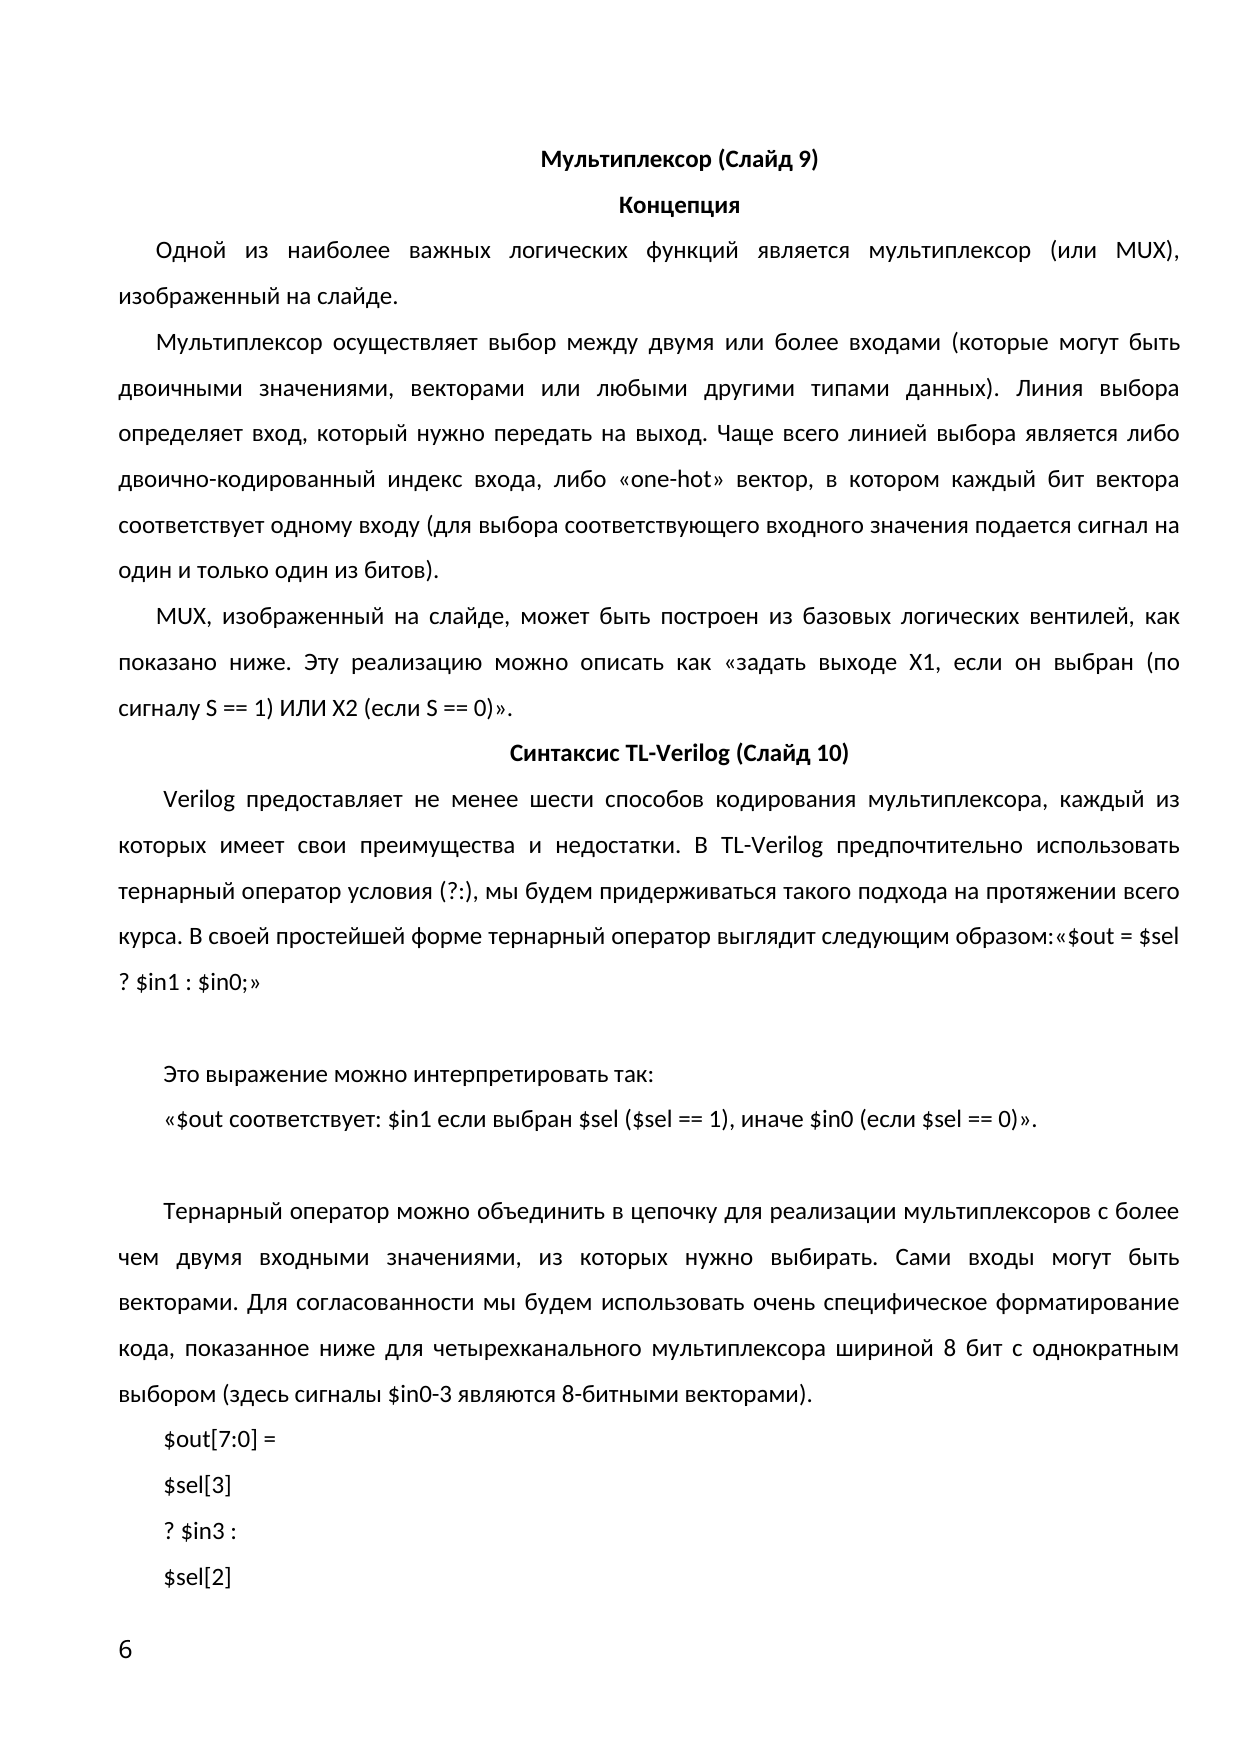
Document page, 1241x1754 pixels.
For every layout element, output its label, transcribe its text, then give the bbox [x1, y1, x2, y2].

text $out[7:0] = [118, 1423, 1181, 1454]
text $sel[2] [118, 1561, 1181, 1591]
text Это выражение можно интерпретировать так: [118, 1058, 1181, 1088]
text $sel[3] [118, 1469, 1181, 1500]
text Мультиплексор (Слайд 9) [178, 143, 1181, 174]
text Verilog предоставляет не менее шести способов кодирования мультиплексора, каждый из которых имеет свои преимущества и недостатки. В TL-Verilog предпочтительно использовать тернарный оператор условия (?:), мы будем придерживаться такого подхода на протяжении всего курса. В своей простейшей форме тернарный оператор выглядит следующим образом:«$out = $sel ? $in1 : $in0;» [118, 783, 1181, 997]
text Мультиплексор осуществляет выбор между двумя или более входами (которые могут быть двоичными значениями, векторами или любыми другими типами данных). Линия выбора определяет вход, который нужно передать на выход. Чаще всего линией выбора является либо двоично-кодированный индекс входа, либо «one-hot» вектор, в котором каждый бит вектора соответствует одному входу (для выбора соответствующего входного значения подается сигнал на один и только один из битов). [118, 326, 1181, 585]
text MUX, изображенный на слайде, может быть построен из базовых логических вентилей, как показано ниже. Эту реализацию можно описать как «задать выходе X1, если он выбран (по сигналу S == 1) ИЛИ X2 (если S == 0)». [118, 600, 1181, 722]
text Концепция [178, 189, 1181, 219]
text Тернарный оператор можно объединить в цепочку для реализации мультиплексоров с более чем двумя входными значениями, из которых нужно выбирать. Сами входы могут быть векторами. Для согласованности мы будем использовать очень специфическое форматирование кода, показанное ниже для четырехканального мультиплексора шириной 8 бит с однократным выбором (здесь сигналы $in0-3 являются 8-битными векторами). [118, 1195, 1181, 1408]
text Синтаксис TL-Verilog (Слайд 10) [178, 738, 1181, 768]
text ? $in3 : [118, 1515, 1181, 1546]
text Одной из наиболее важных логических функций является мультиплексор (или MUX), изображенный на слайде. [118, 234, 1181, 311]
text «$out соответствует: $in1 если выбран $sel ($sel == 1), иначе $in0 (если $sel == 0)». [118, 1103, 1181, 1134]
